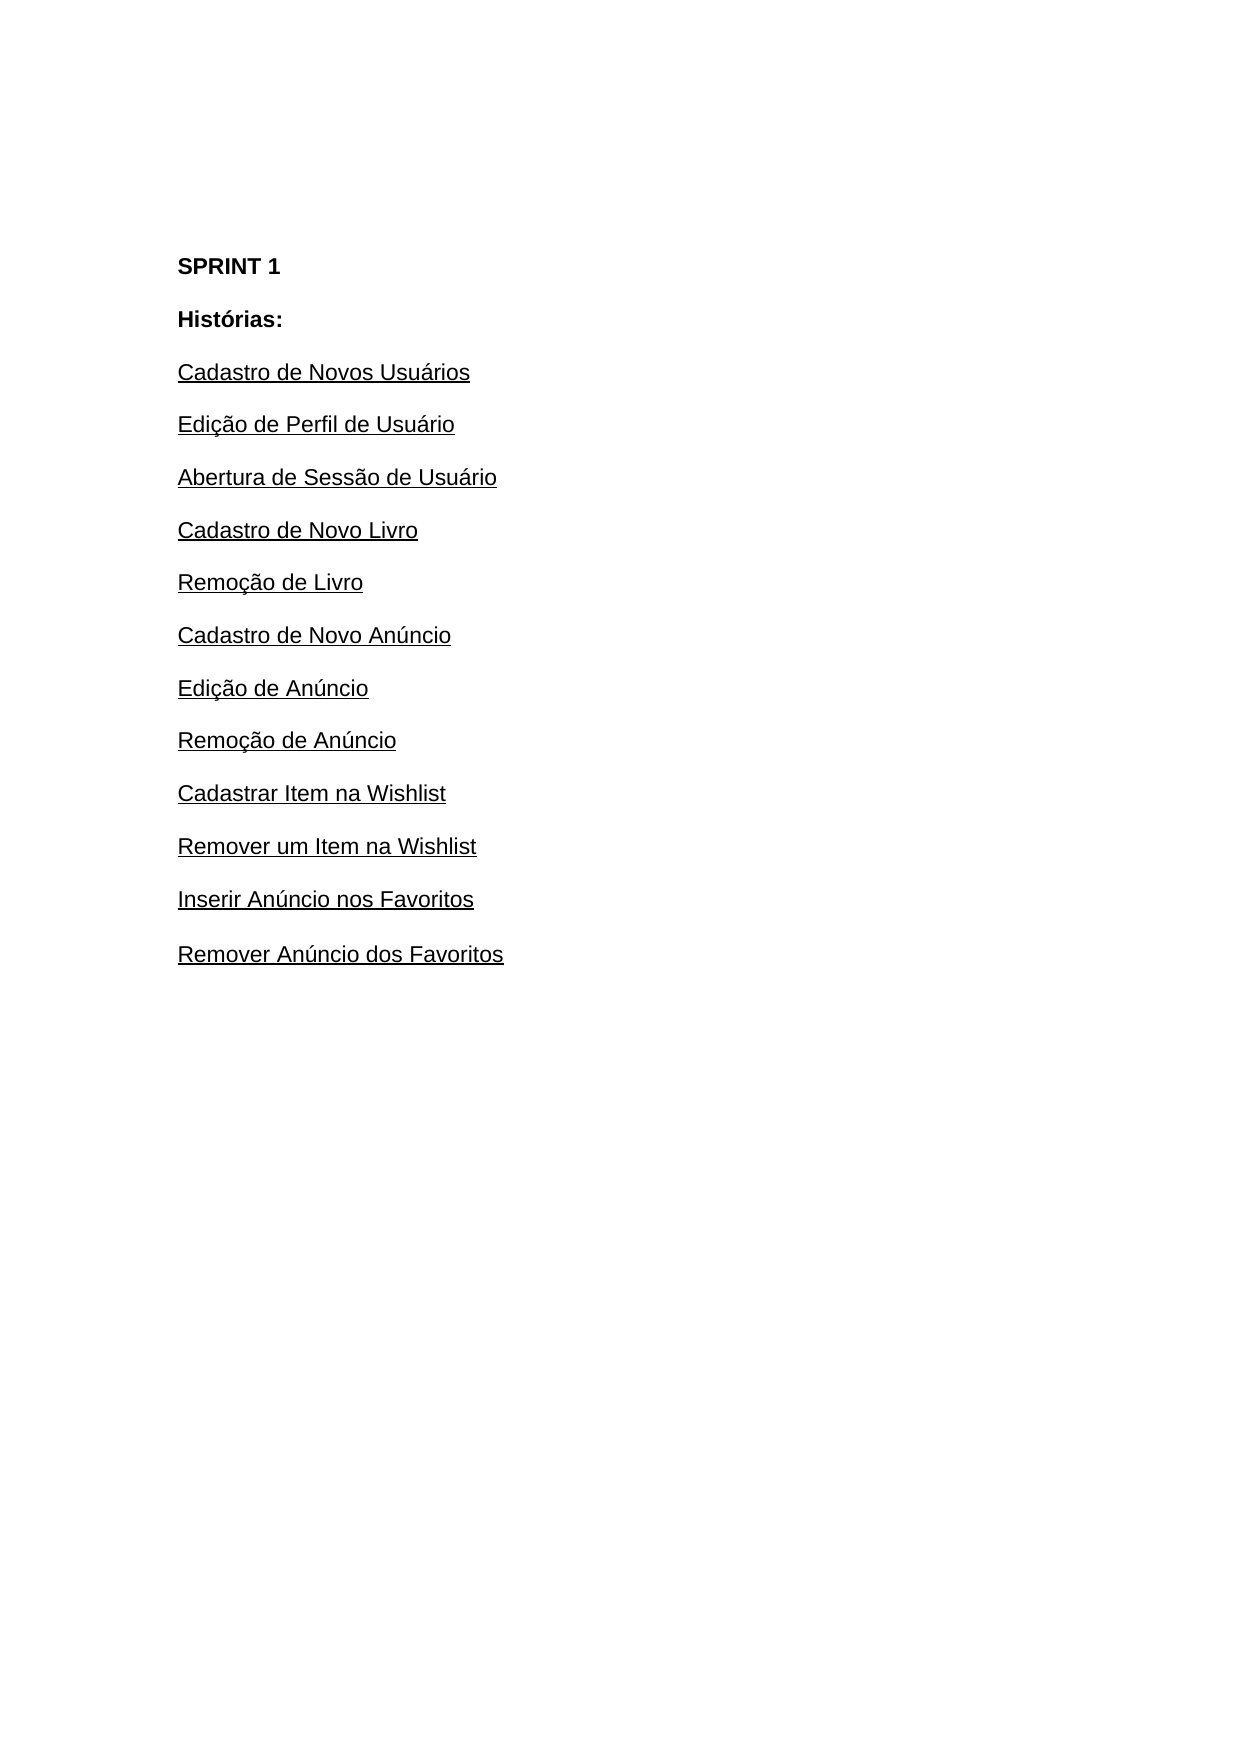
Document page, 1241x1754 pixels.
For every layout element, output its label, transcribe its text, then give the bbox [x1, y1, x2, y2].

text SPRINT 1 [177, 253, 1063, 279]
text Cadastro de Novo Livro [177, 517, 1063, 543]
text Abertura de Sessão de Usuário [177, 464, 1063, 490]
text Cadastro de Novo Anúncio [177, 622, 1063, 648]
text Remoção de Livro [177, 569, 1063, 596]
text Histórias: [177, 306, 1063, 332]
text Inserir Anúncio nos Favoritos [177, 886, 1063, 912]
text Cadastro de Novos Usuários [177, 358, 1063, 385]
text Cadastrar Item na Wishlist [177, 780, 1063, 806]
text Remoção de Anúncio [177, 727, 1063, 754]
text Edição de Anúncio [177, 675, 1063, 701]
text Remover um Item na Wishlist [177, 833, 1063, 859]
text Remover Anúncio dos Favoritos [177, 941, 1063, 967]
text Edição de Perfil de Usuário [177, 411, 1063, 437]
